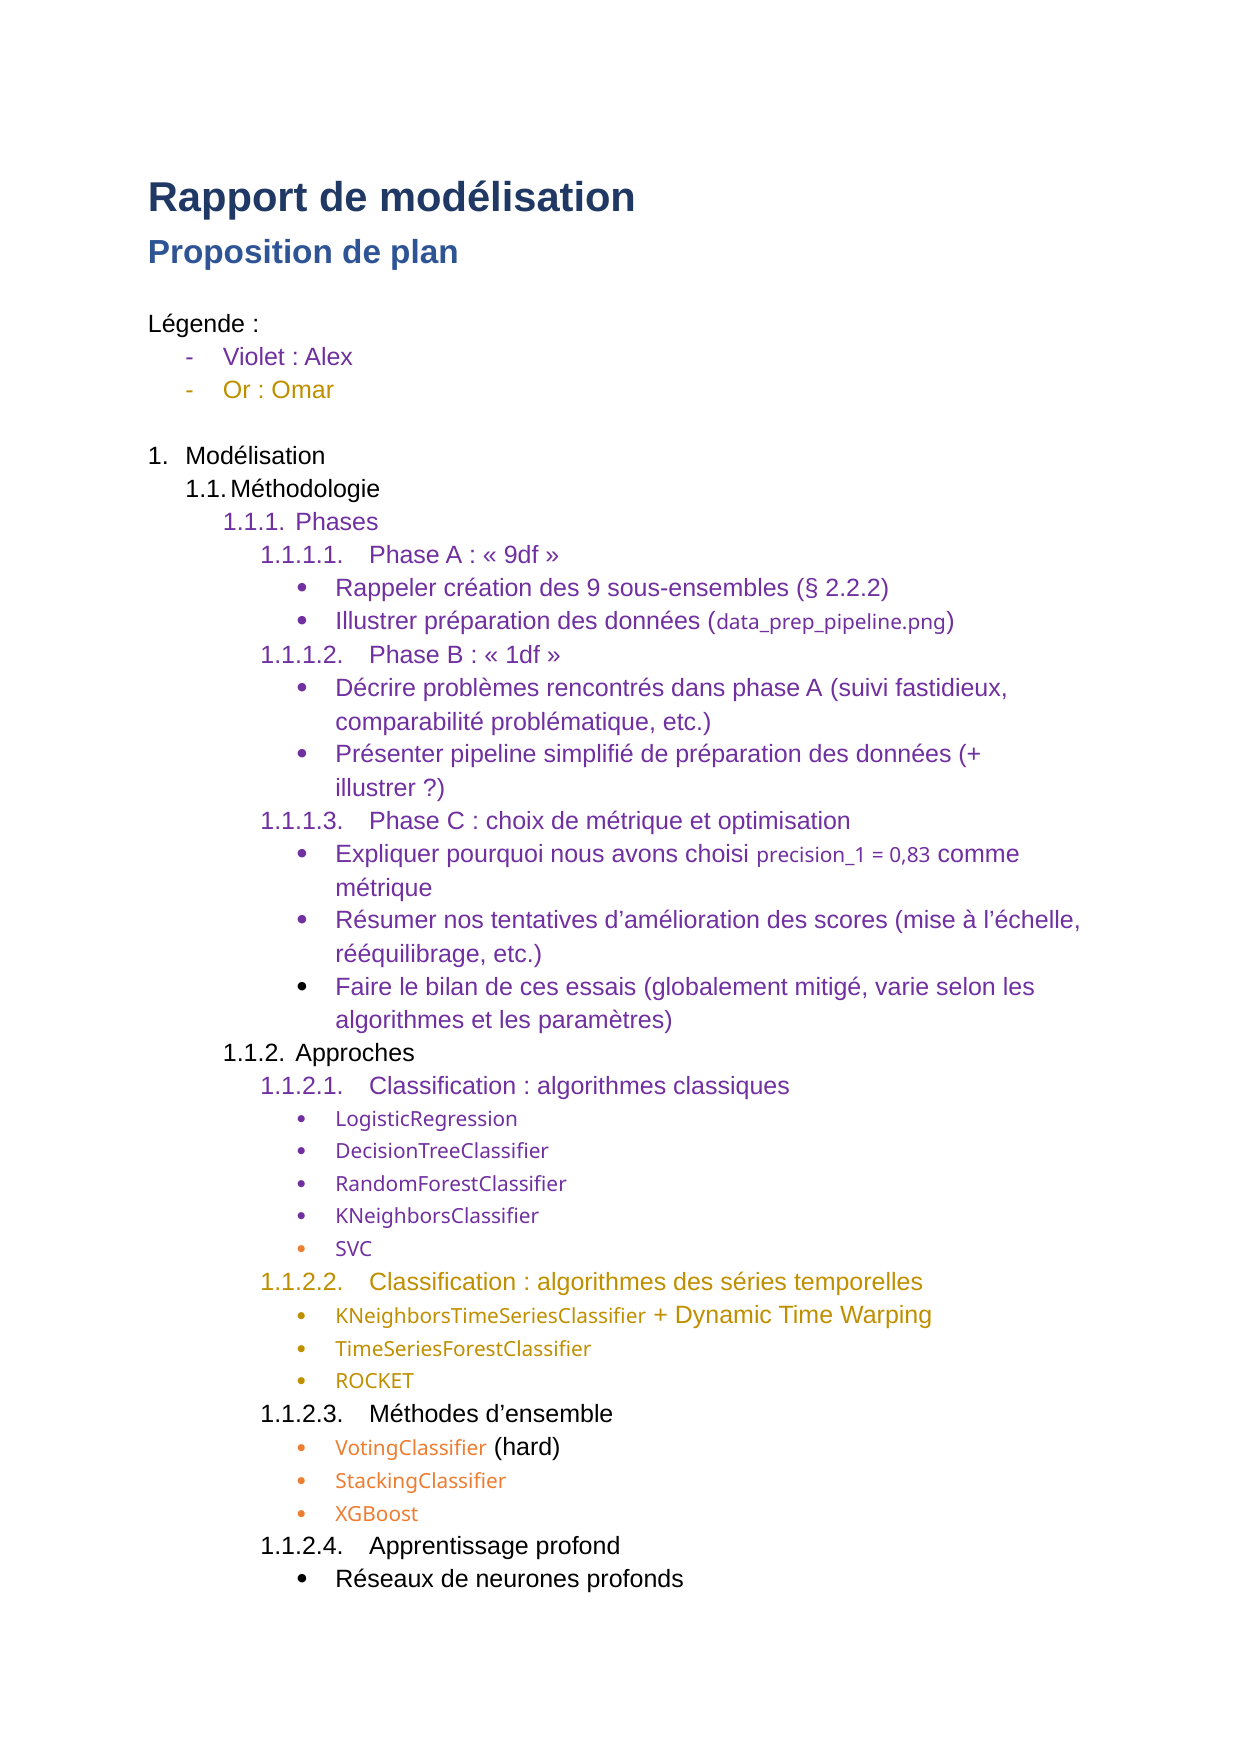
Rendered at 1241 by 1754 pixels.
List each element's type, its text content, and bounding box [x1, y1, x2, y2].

list Approches [223, 1038, 1093, 1067]
list Faire le bilan de ces essais (globalement mitigé, varie selon les algorithmes et les paramètres) [298, 972, 1093, 1033]
subtitle Rapport de modélisation [148, 173, 1093, 221]
list Présenter pipeline simplifié de préparation des données (+ illustrer ?) [298, 739, 1093, 801]
list Réseaux de neurones profonds [298, 1564, 1093, 1593]
list SVC [298, 1234, 1093, 1263]
list Modélisation [148, 441, 1093, 470]
list TimeSeriesForestClassifier [298, 1334, 1093, 1362]
list Décrire problèmes rencontrés dans phase A (suivi fastidieux, comparabilité problématique, etc.) [298, 673, 1093, 735]
list Apprentissage profond [260, 1531, 1093, 1560]
list Illustrer préparation des données (data_prep_pipeline.png) [298, 606, 1093, 636]
list Violet : Alex [185, 342, 1093, 371]
list LogisticRegression [298, 1104, 1093, 1132]
list Méthodes d’ensemble [260, 1399, 1093, 1428]
list Méthodologie [185, 474, 1093, 503]
list Phase A : « 9df » [260, 540, 1093, 569]
list Phase C : choix de métrique et optimisation [260, 806, 1093, 834]
subtitle Proposition de plan [148, 232, 1093, 270]
list Or : Omar [185, 375, 1093, 404]
list Phase B : « 1df » [260, 640, 1093, 669]
list VotingClassifier (hard) [298, 1432, 1093, 1462]
list KNeighborsClassifier [298, 1202, 1093, 1230]
list RandomForestClassifier [298, 1169, 1093, 1197]
list ROCKET [298, 1366, 1093, 1395]
list Rappeler création des 9 sous-ensembles (§ 2.2.2) [298, 573, 1093, 602]
text Légende : [148, 309, 1093, 338]
list Classification : algorithmes des séries temporelles [260, 1267, 1093, 1296]
list Classification : algorithmes classiques [260, 1071, 1093, 1099]
list Résumer nos tentatives d’amélioration des scores (mise à l’échelle, rééquilibrage, etc.) [298, 906, 1093, 967]
list KNeighborsTimeSeriesClassifier + Dynamic Time Warping [298, 1300, 1093, 1329]
list DecisionTreeClassifier [298, 1136, 1093, 1165]
list XGBoost [298, 1499, 1093, 1527]
list StackingClassifier [298, 1466, 1093, 1494]
list Expliquer pourquoi nous avons choisi precision_1 = 0,83 comme métrique [298, 839, 1093, 901]
list Phases [223, 507, 1093, 536]
